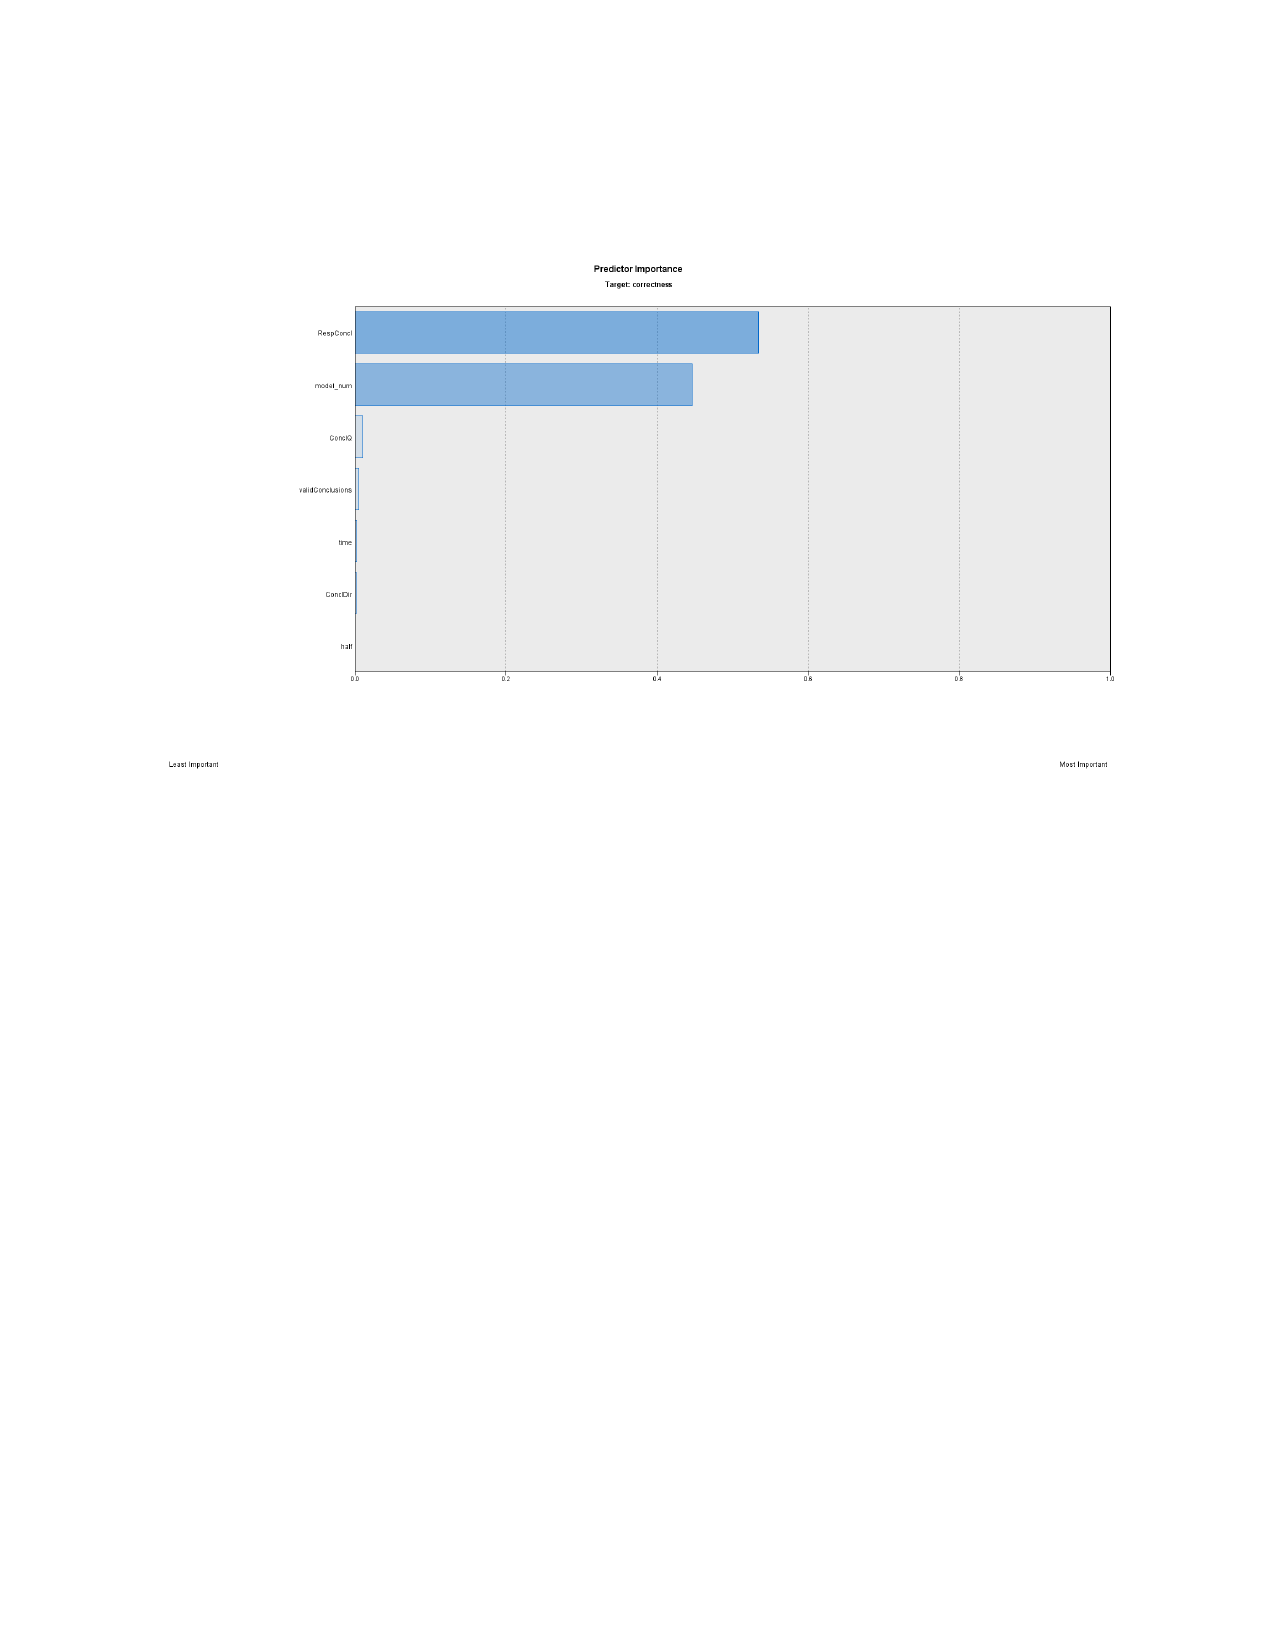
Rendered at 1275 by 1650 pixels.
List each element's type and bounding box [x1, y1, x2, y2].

picture [150, 243, 1125, 792]
